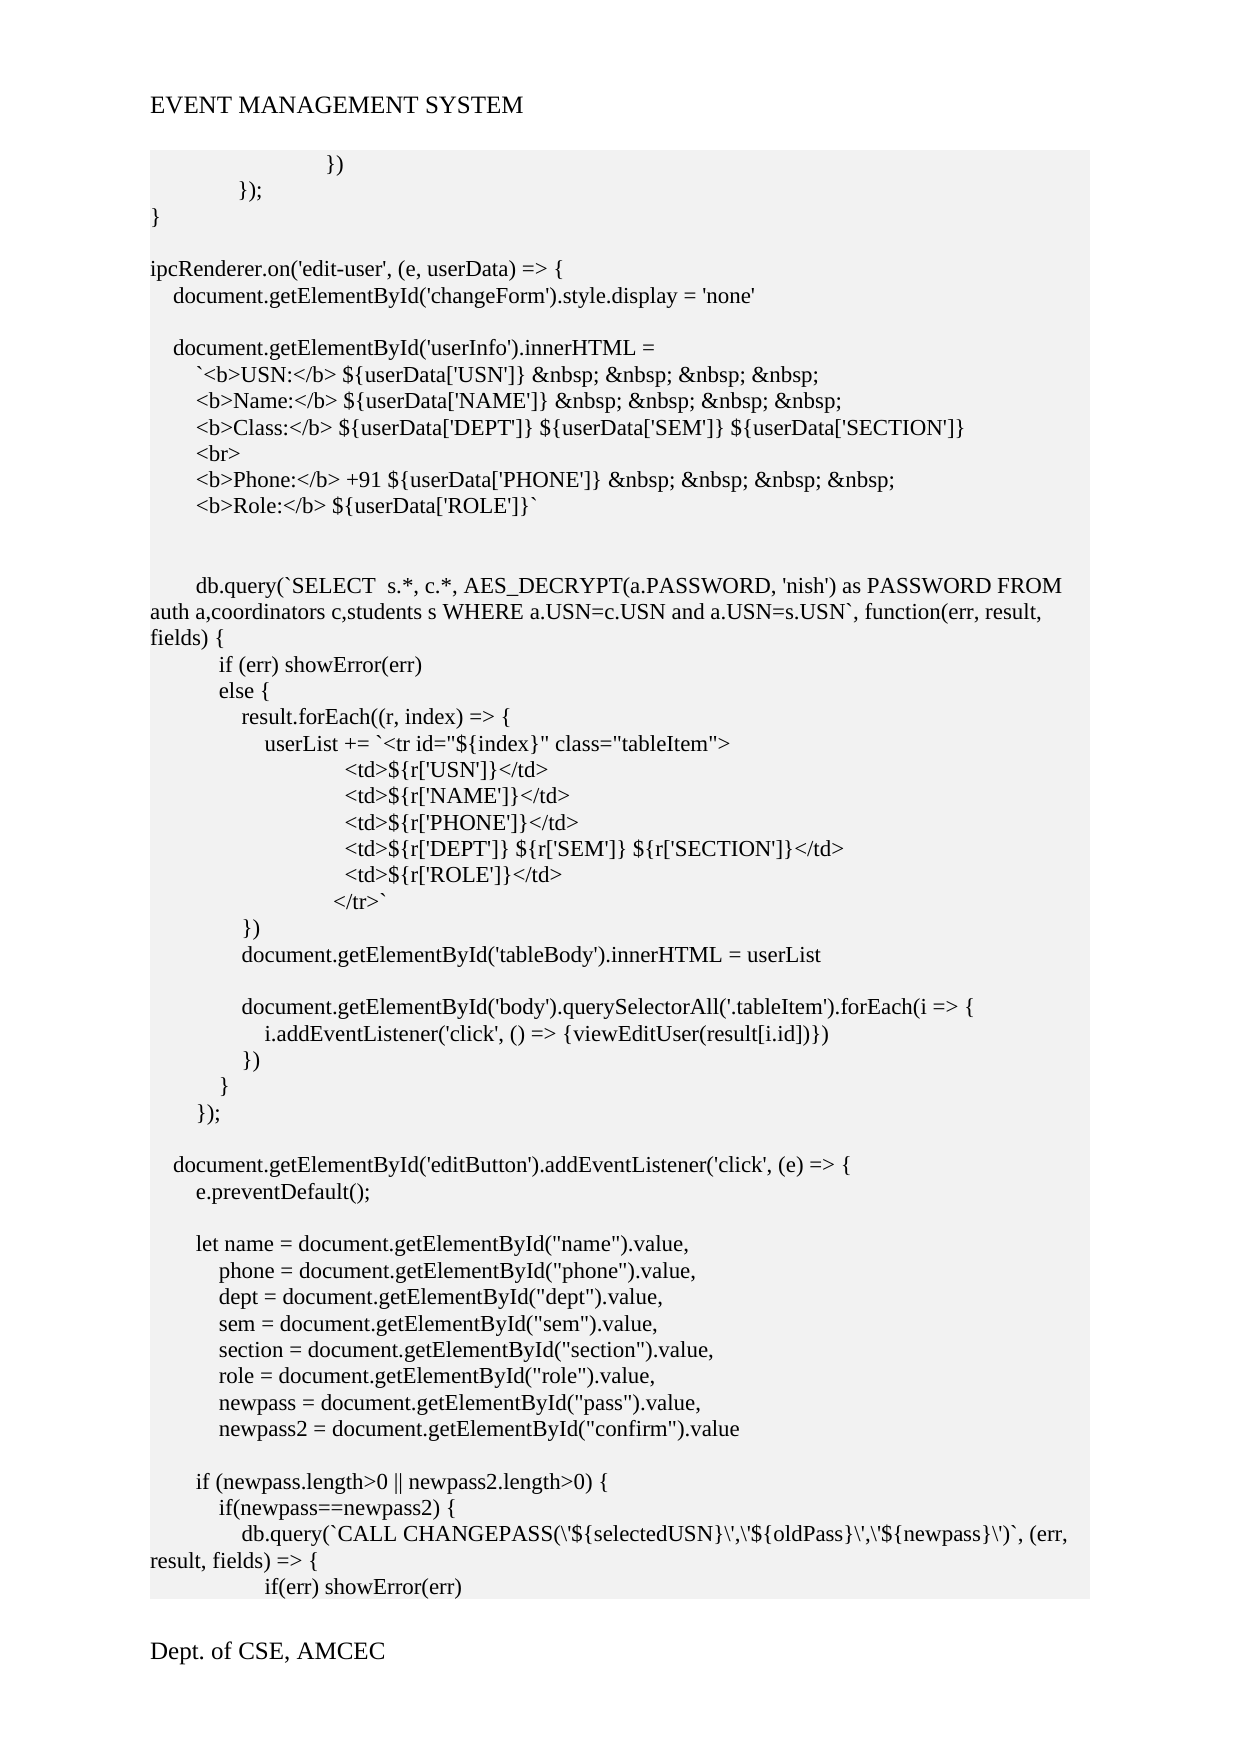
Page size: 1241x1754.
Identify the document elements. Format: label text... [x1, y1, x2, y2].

subtitle userList += `<tr id="${index}" class="tableItem"> [150, 730, 1090, 756]
subtitle document.getElementById('body').querySelectorAll('.tableItem').forEach(i => { [150, 993, 1090, 1020]
subtitle <b>Phone:</b> +91 ${userData['PHONE']} &nbsp; &nbsp; &nbsp; &nbsp; [150, 466, 1090, 493]
subtitle role = document.getElementById("role").value, [150, 1362, 1090, 1389]
subtitle ipcRenderer.on('edit-user', (e, userData) => { [150, 255, 1090, 282]
subtitle dept = document.getElementById("dept").value, [150, 1283, 1090, 1309]
subtitle section = document.getElementById("section").value, [150, 1336, 1090, 1362]
subtitle }) [150, 1046, 1090, 1072]
subtitle if(newpass==newpass2) { [150, 1494, 1090, 1520]
subtitle }) [150, 150, 1090, 176]
subtitle document.getElementById('userInfo').innerHTML = [150, 334, 1090, 361]
subtitle document.getElementById('editButton').addEventListener('click', (e) => { [150, 1151, 1090, 1178]
subtitle <b>Class:</b> ${userData['DEPT']} ${userData['SEM']} ${userData['SECTION']} [150, 413, 1090, 440]
subtitle <td>${r['NAME']}</td> [150, 782, 1090, 809]
subtitle else { [150, 677, 1090, 703]
subtitle db.query(`CALL CHANGEPASS(\'${selectedUSN}\',\'${oldPass}\',\'${newpass}\')`, (err, result, fields) => { [150, 1520, 1090, 1573]
subtitle document.getElementById('tableBody').innerHTML = userList [150, 941, 1090, 967]
subtitle } [150, 203, 1090, 229]
subtitle let name = document.getElementById("name").value, [150, 1231, 1090, 1257]
subtitle newpass2 = document.getElementById("confirm").value [150, 1415, 1090, 1441]
subtitle } [150, 1072, 1090, 1099]
subtitle if(err) showError(err) [150, 1573, 1090, 1599]
subtitle <td>${r['PHONE']}</td> [150, 809, 1090, 835]
subtitle <td>${r['USN']}</td> [150, 756, 1090, 782]
subtitle result.forEach((r, index) => { [150, 703, 1090, 730]
subtitle newpass = document.getElementById("pass").value, [150, 1389, 1090, 1415]
subtitle db.query(`SELECT s.*, c.*, AES_DECRYPT(a.PASSWORD, 'nish') as PASSWORD FROM auth a,coordinators c,students s WHERE a.USN=c.USN and a.USN=s.USN`, function(err, result, fields) { [150, 572, 1090, 651]
subtitle <b>Role:</b> ${userData['ROLE']}` [150, 493, 1090, 519]
subtitle <br> [150, 440, 1090, 466]
subtitle }) [150, 914, 1090, 941]
subtitle if (newpass.length>0 || newpass2.length>0) { [150, 1468, 1090, 1494]
subtitle <b>Name:</b> ${userData['NAME']} &nbsp; &nbsp; &nbsp; &nbsp; [150, 387, 1090, 413]
subtitle document.getElementById('changeForm').style.display = 'none' [150, 282, 1090, 308]
subtitle </tr>` [150, 888, 1090, 914]
subtitle i.addEventListener('click', () => {viewEditUser(result[i.id])}) [150, 1020, 1090, 1046]
subtitle if (err) showError(err) [150, 651, 1090, 677]
subtitle <td>${r['ROLE']}</td> [150, 862, 1090, 888]
subtitle <td>${r['DEPT']} ${r['SEM']} ${r['SECTION']}</td> [150, 835, 1090, 862]
subtitle `<b>USN:</b> ${userData['USN']} &nbsp; &nbsp; &nbsp; &nbsp; [150, 361, 1090, 387]
subtitle }); [150, 1099, 1090, 1125]
subtitle phone = document.getElementById("phone").value, [150, 1257, 1090, 1283]
subtitle }); [150, 176, 1090, 203]
subtitle sem = document.getElementById("sem").value, [150, 1309, 1090, 1336]
subtitle e.preventDefault(); [150, 1178, 1090, 1204]
